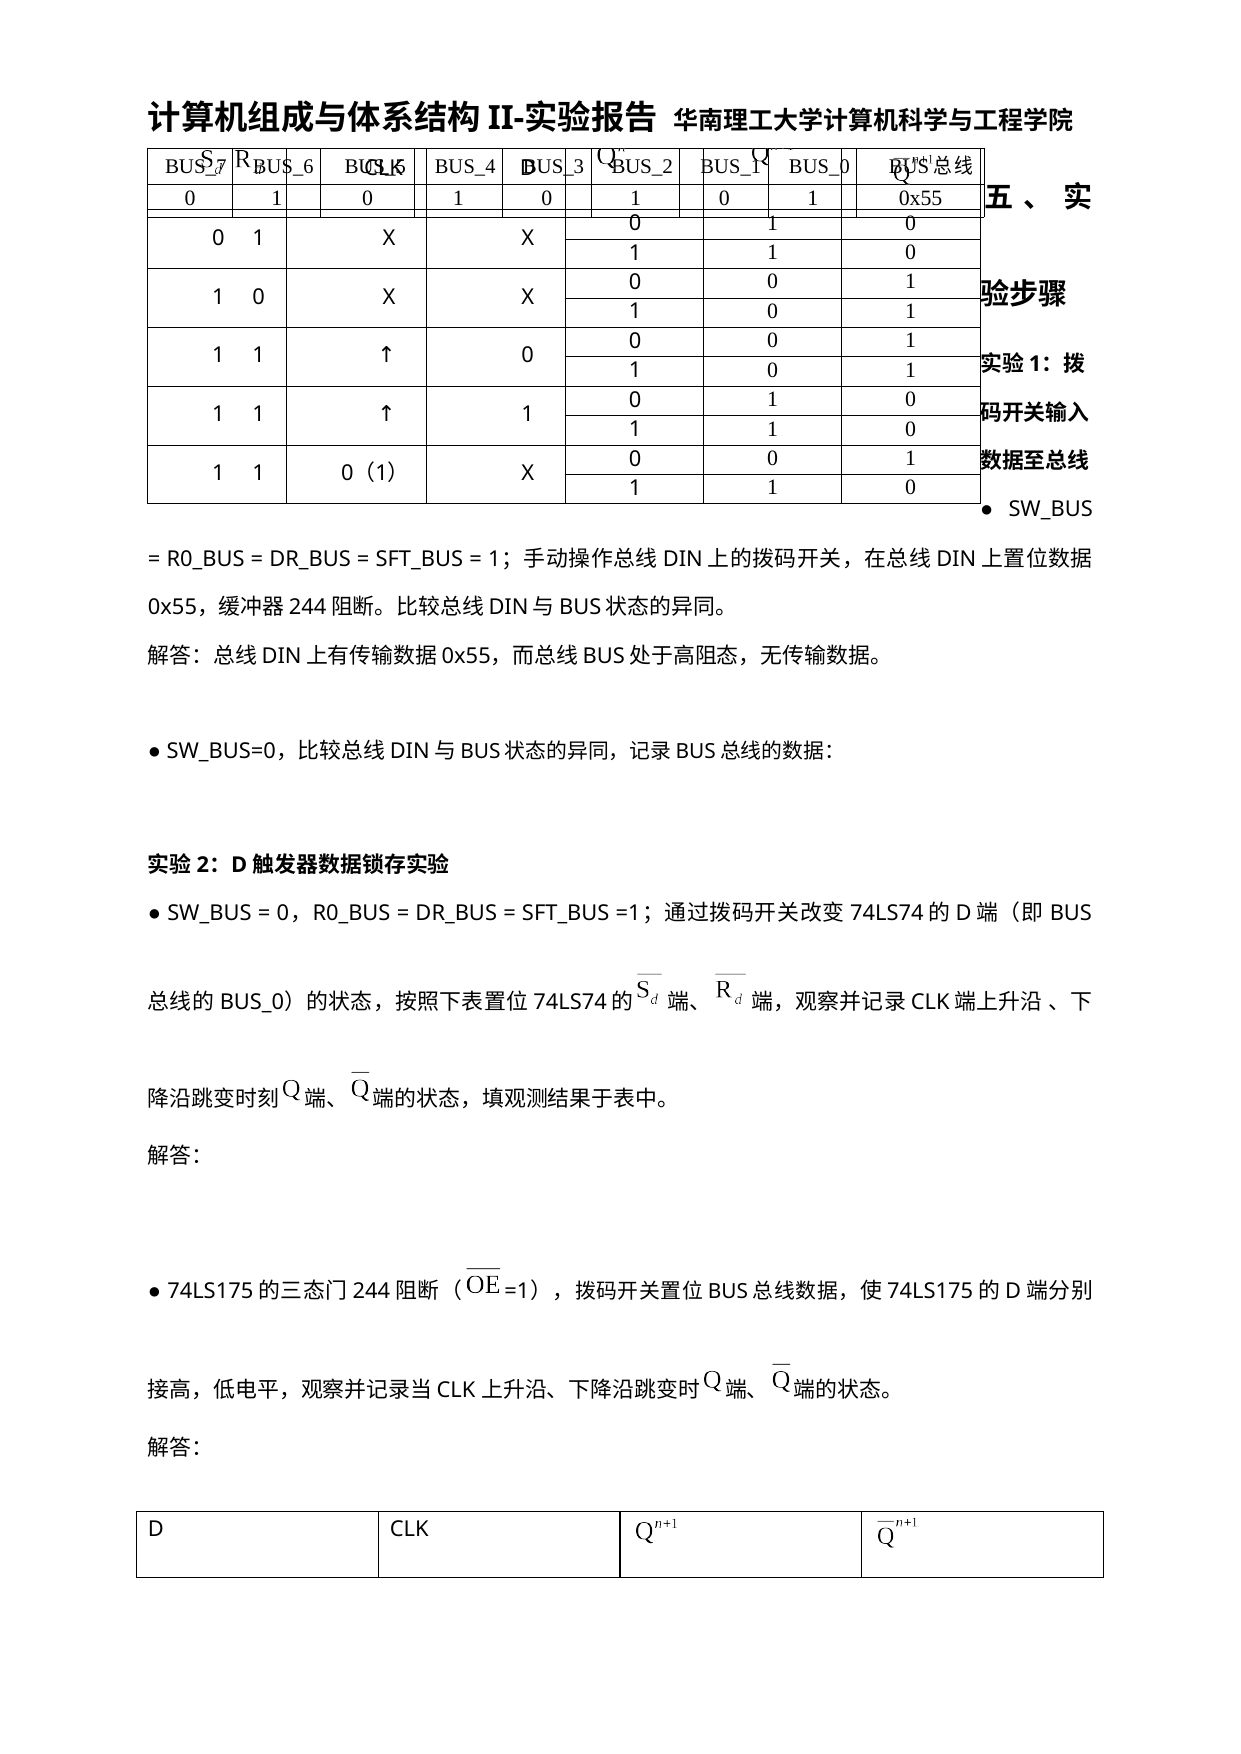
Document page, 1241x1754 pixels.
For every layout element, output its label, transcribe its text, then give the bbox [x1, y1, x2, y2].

table_cell 1 [842, 446, 980, 474]
table_header [148, 149, 286, 209]
table_cell 0 [842, 240, 980, 268]
table_cell 0 [842, 387, 980, 415]
table_cell 1 [842, 299, 980, 327]
table_cell ↑ [287, 328, 426, 386]
table_cell 1 [566, 240, 703, 268]
table_cell 0 [566, 387, 703, 415]
table_cell 0 [704, 357, 841, 386]
table_cell X [427, 210, 565, 268]
table_cell 1 0 [148, 269, 286, 327]
text ● SW_BUS=0，比较总线DIN与BUS状态的异同，记录BUS总线的数据： [148, 733, 1092, 766]
table_cell 1 [842, 328, 980, 356]
table_cell 0 1 [148, 210, 286, 268]
table_cell 1 [566, 475, 703, 503]
table_header D [137, 1512, 378, 1577]
table_cell X [427, 446, 565, 503]
table_cell 1 [566, 299, 703, 327]
text 解答： [148, 1430, 1092, 1462]
text 解答：总线DIN上有传输数据0x55，而总线BUS处于高阻态，无传输数据。 [148, 637, 1092, 670]
table_cell 0 [566, 446, 703, 474]
text 实验 1：拨码开关输入数据至总线 [981, 346, 1092, 476]
table_cell ↑ [287, 387, 426, 444]
table_header [862, 1512, 1103, 1577]
table_header [621, 1512, 861, 1577]
table_cell 1 [704, 416, 841, 444]
table_header CLK [379, 1512, 619, 1577]
table_cell 0 [566, 210, 703, 238]
table_cell 0（1） [287, 446, 426, 503]
table_cell 0 [842, 416, 980, 444]
table_cell 0 [704, 299, 841, 327]
text ● 74LS175的三态门244阻断（=1），拨码开关置位BUS总线数据，使74LS175的D端分别接高，低电平，观察并记录当CLK 上升沿、下降沿跳变时端、端的状态。 [148, 1251, 1092, 1414]
table_cell 1 [427, 387, 565, 444]
table_cell 1 [842, 269, 980, 297]
table_cell 0 [842, 475, 980, 503]
table_cell 1 1 [148, 328, 286, 386]
table_cell X [427, 269, 565, 327]
table_header CLK [287, 149, 426, 209]
text 五、实验步骤 [981, 162, 1092, 324]
table_header [704, 149, 841, 209]
table_header D [427, 149, 565, 209]
table_cell 1 [704, 240, 841, 268]
text 解答： [148, 1138, 1092, 1171]
table_cell 1 [704, 387, 841, 415]
table_cell 1 [704, 475, 841, 503]
table_cell X [287, 269, 426, 327]
table_header [842, 149, 980, 209]
table_cell X [287, 210, 426, 268]
text ● SW_BUS = R0_BUS = DR_BUS = SFT_BUS = 1；手动操作总线DIN上的拨码开关，在总线DIN上置位数据0x55，缓冲器244阻断。比较总线DIN与BUS状态的异同。 [148, 491, 1092, 621]
table_cell 0 [842, 210, 980, 238]
table_cell 0 [704, 328, 841, 356]
text 实验 2：D 触发器数据锁存实验 [148, 846, 1092, 879]
table_cell 0 [566, 328, 703, 356]
table_cell 0 [566, 269, 703, 297]
table_cell 1 [704, 210, 841, 238]
text ● SW_BUS = 0，R0_BUS = DR_BUS = SFT_BUS =1；通过拨码开关改变74LS74的D端（即 BUS 总线的 BUS_0）的状态，按照下表置位74LS74的端、端，观察并记录CLK端上升沿 、下降沿跳变时刻端、端的状态，填观测结果于表中。 [148, 895, 1092, 1122]
table_cell 1 1 [148, 446, 286, 503]
table_cell 1 [566, 357, 703, 386]
table_cell 1 [842, 357, 980, 386]
table_cell 1 [566, 416, 703, 444]
table_cell 0 [704, 446, 841, 474]
table_cell 1 1 [148, 387, 286, 444]
table_cell 0 [427, 328, 565, 386]
table_header [566, 149, 703, 209]
table_cell 0 [704, 269, 841, 297]
